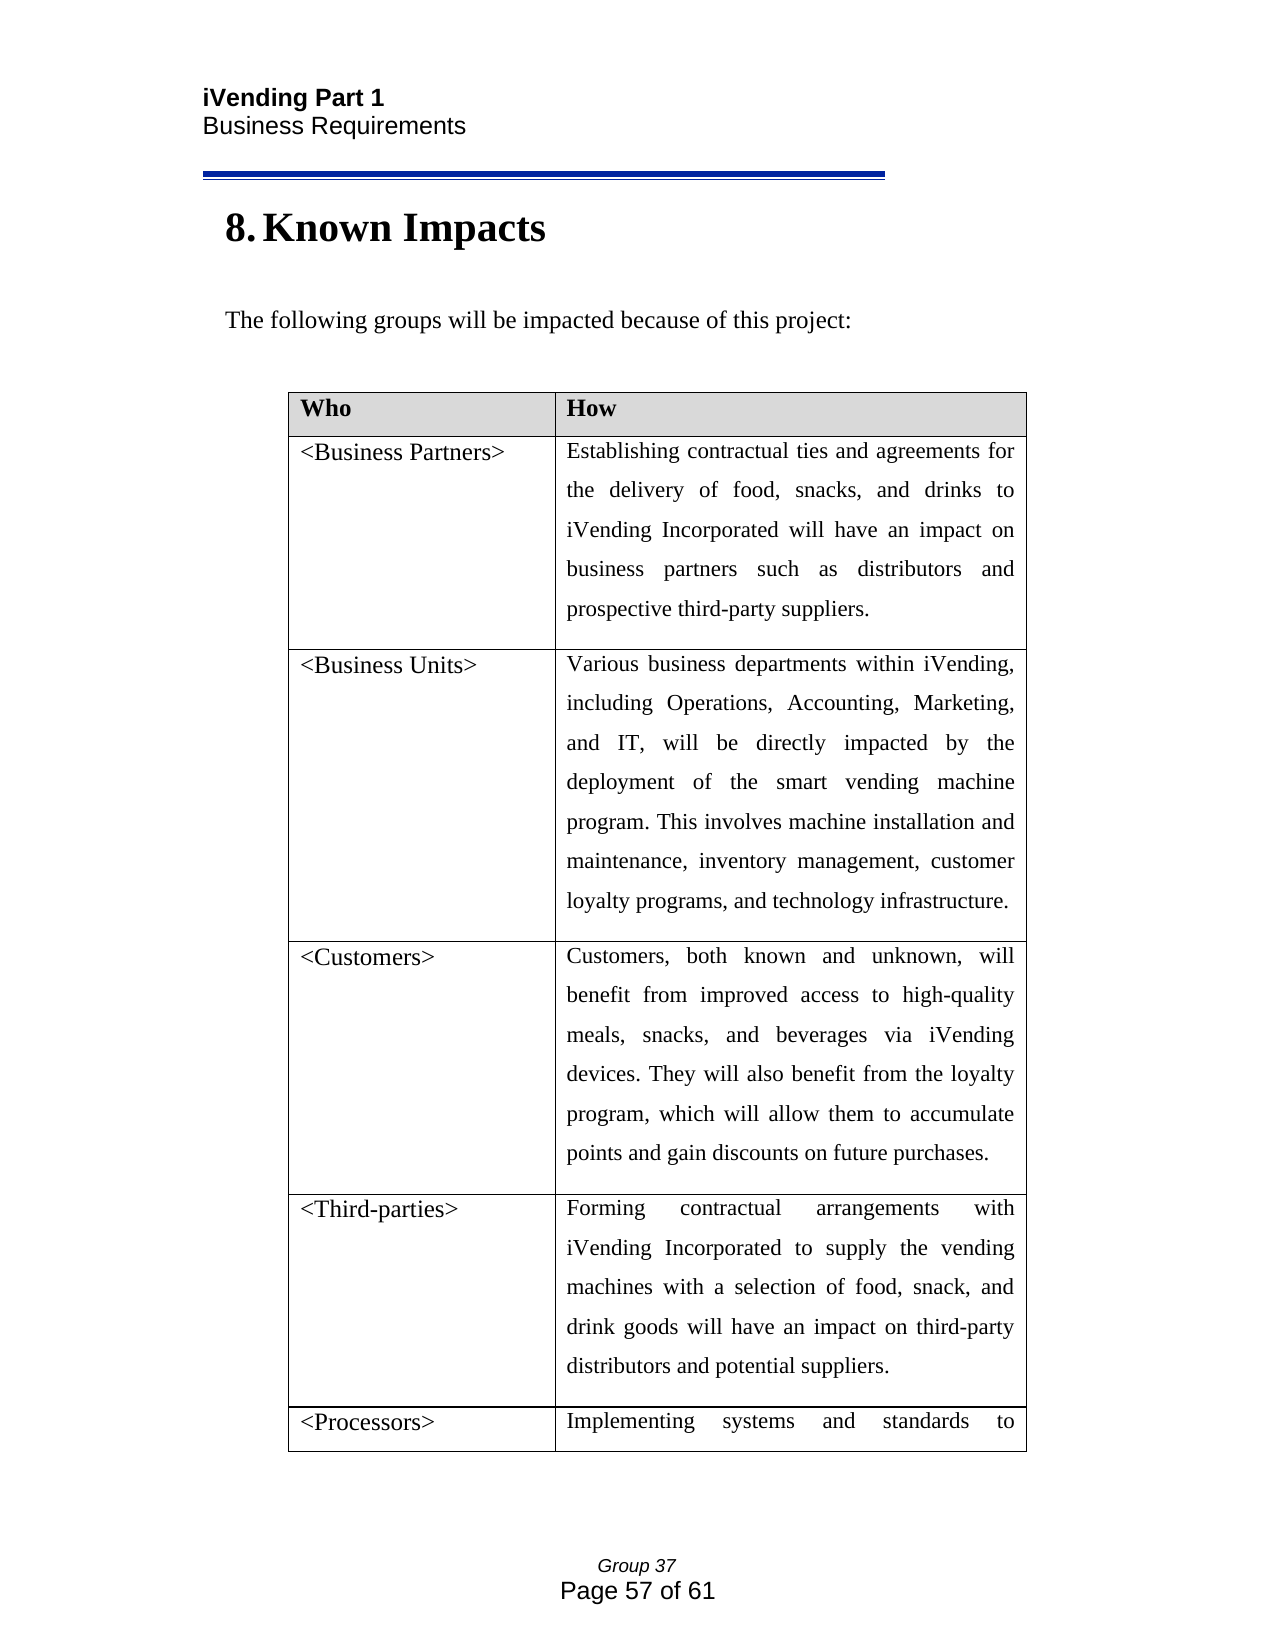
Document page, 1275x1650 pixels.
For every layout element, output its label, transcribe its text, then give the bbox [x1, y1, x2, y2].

table_cell <Business Units> [289, 650, 555, 941]
table_cell Establishing contractual ties and agreements for the delivery of food, snacks, and drinks to iVending Incorporated will have an impact on business partners such as distributors and prospective third-party suppliers. [556, 437, 1026, 649]
table_cell Customers, both known and unknown, will benefit from improved access to high-quality meals, snacks, and beverages via iVending devices. They will also benefit from the loyalty program, which will allow them to accumulate points and gain discounts on future purchases. [556, 942, 1026, 1193]
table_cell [556, 1408, 1026, 1451]
table_cell <Customers> [289, 942, 555, 1193]
table_cell Forming contractual arrangements with iVending Incorporated to supply the vending machines with a selection of food, snack, and drink goods will have an impact on third-party distributors and potential suppliers. [556, 1195, 1026, 1406]
table_cell <Processors> [289, 1408, 555, 1451]
text The following groups will be impacted because of this project: [225, 306, 1087, 334]
table_header How [556, 393, 1026, 436]
table_cell <Third-parties> [289, 1195, 555, 1406]
table_cell <Business Partners> [289, 437, 555, 649]
table_header Who [289, 393, 555, 436]
table_cell Various business departments within iVending, including Operations, Accounting, Marketing, and IT, will be directly impacted by the deployment of the smart vending machine program. This involves machine installation and maintenance, inventory management, customer loyalty programs, and technology infrastructure. [556, 650, 1026, 941]
subtitle Known Impacts [225, 202, 1087, 250]
